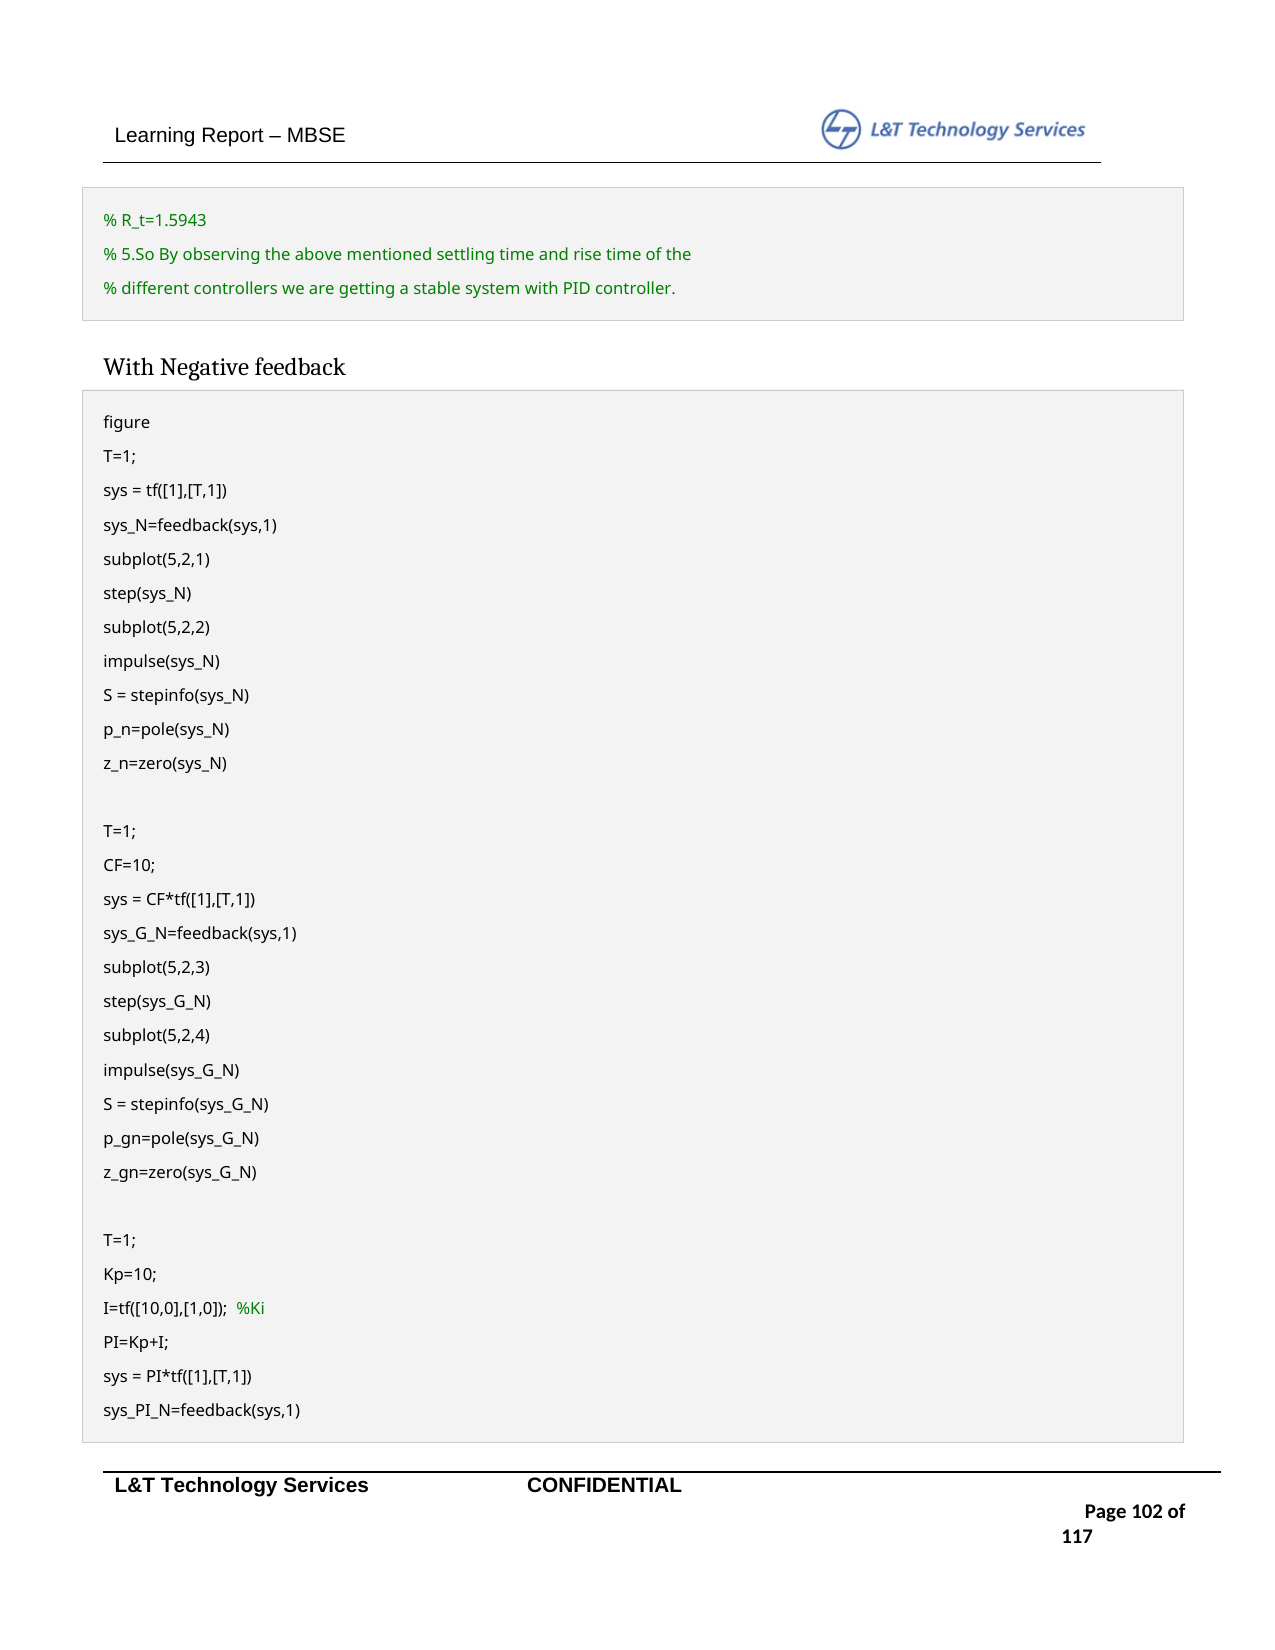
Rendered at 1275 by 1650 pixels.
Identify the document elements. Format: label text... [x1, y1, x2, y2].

subtitle With Negative feedback [103, 352, 1162, 381]
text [83, 188, 1183, 320]
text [83, 391, 1183, 1442]
